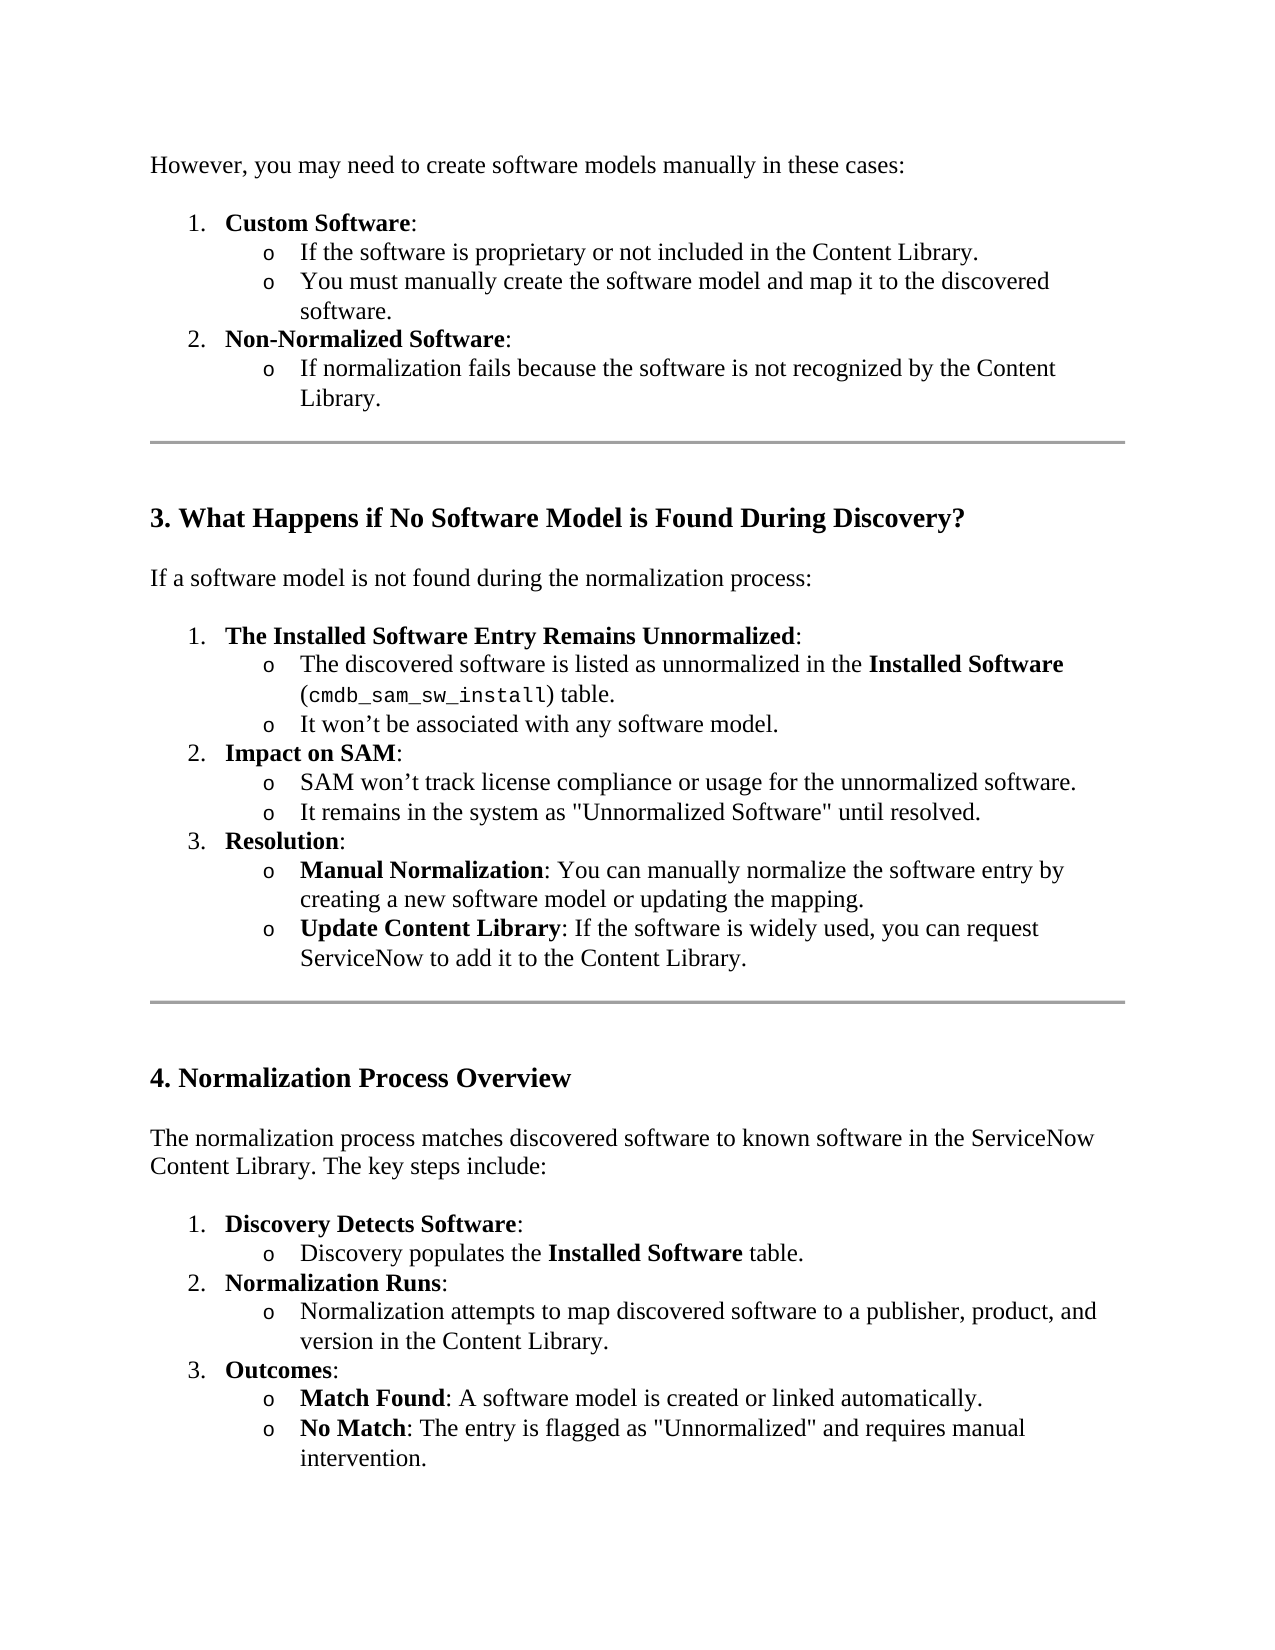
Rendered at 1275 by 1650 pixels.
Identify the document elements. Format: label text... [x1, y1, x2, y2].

list Update Content Library: If the software is widely used, you can request ServiceNow to add it to the Content Library. [262, 913, 1125, 972]
list If the software is proprietary or not included in the Content Library. [262, 237, 1125, 266]
list Outcomes: [187, 1355, 1125, 1383]
list Impact on SAM: [187, 738, 1125, 767]
list No Match: The entry is flagged as "Unnormalized" and requires manual intervention. [262, 1413, 1125, 1471]
list The discovered software is listed as unnormalized in the Installed Software (cmdb_sam_sw_install) table. [262, 649, 1125, 709]
list If normalization fails because the software is not recognized by the Content Library. [262, 353, 1125, 412]
list Discovery populates the Installed Software table. [262, 1238, 1125, 1268]
list Discovery Detects Software: [187, 1209, 1125, 1238]
list It remains in the system as "Unnormalized Software" until resolved. [262, 797, 1125, 826]
text The normalization process matches discovered software to known software in the ServiceNow Content Library. The key steps include: [150, 1123, 1125, 1180]
list SAM won’t track license compliance or usage for the unnormalized software. [262, 767, 1125, 797]
list Normalization Runs: [187, 1268, 1125, 1296]
text 4. Normalization Process Overview [150, 1061, 1125, 1093]
list Non-Normalized Software: [187, 324, 1125, 353]
list You must manually create the software model and map it to the discovered software. [262, 266, 1125, 324]
text If a software model is not found during the normalization process: [150, 563, 1125, 592]
list Normalization attempts to map discovered software to a publisher, product, and version in the Content Library. [262, 1296, 1125, 1355]
list Resolution: [187, 826, 1125, 855]
text 3. What Happens if No Software Model is Found During Discovery? [150, 501, 1125, 534]
list The Installed Software Entry Remains Unnormalized: [187, 621, 1125, 649]
list Custom Software: [187, 208, 1125, 237]
text However, you may need to create software models manually in these cases: [150, 150, 1125, 179]
list It won’t be associated with any software model. [262, 709, 1125, 738]
list Match Found: A software model is created or linked automatically. [262, 1383, 1125, 1413]
list Manual Normalization: You can manually normalize the software entry by creating a new software model or updating the mapping. [262, 855, 1125, 913]
